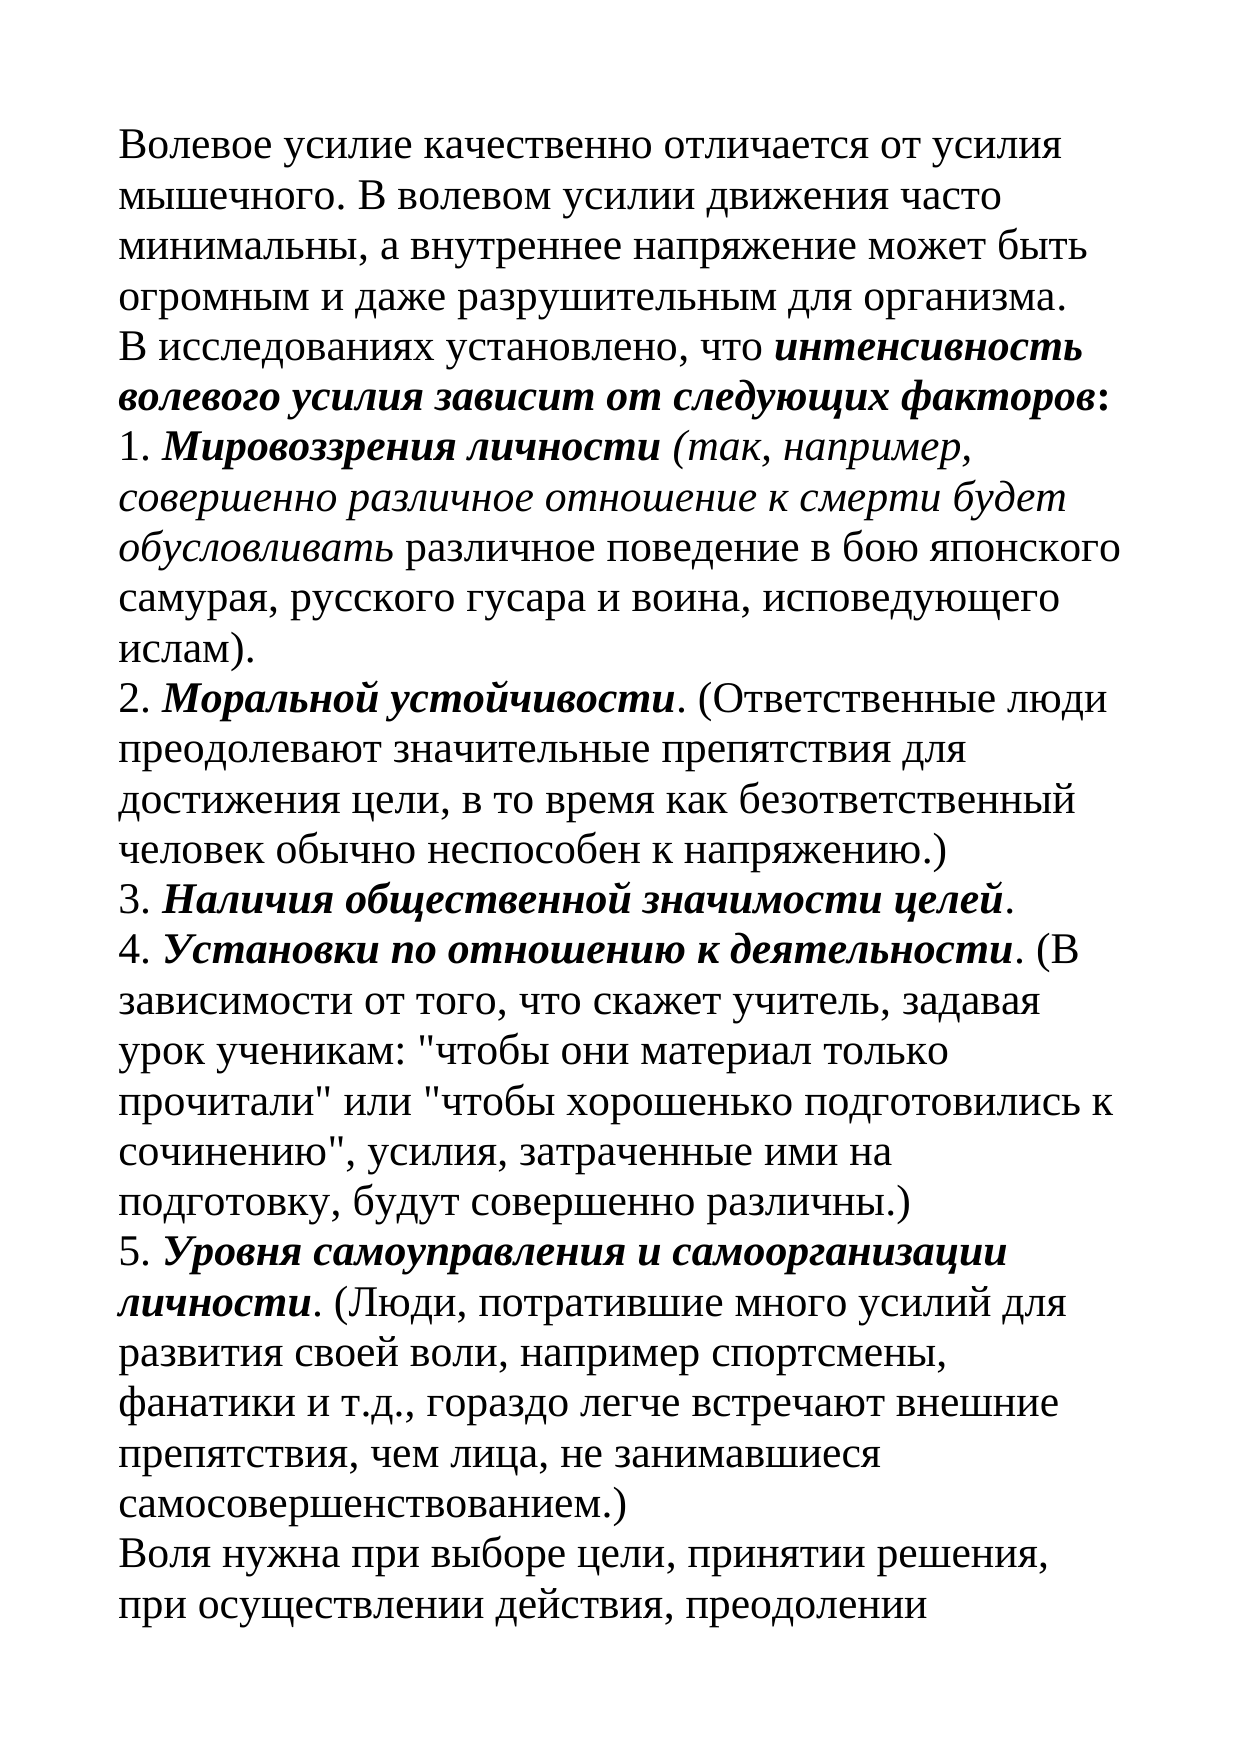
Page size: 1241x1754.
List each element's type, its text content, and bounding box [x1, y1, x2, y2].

text 1. Мировоззрения личности (так, например, совершенно различное отношение к смерти будет обусловливать различное поведение в бою японского самурая, русского гусара и воина, исповедующего ислам). [118, 420, 1122, 672]
text 4. Установки по отношению к деятельности. (В зависимости от того, что скажет учитель, задавая урок ученикам: "чтобы они материал только прочитали" или "чтобы хорошенько подготовились к сочинению", усилия, затраченные ими на подготовку, будут совершенно различны.) [118, 923, 1122, 1225]
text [118, 1527, 1122, 1627]
text 5. Уровня самоуправления и самоорганизации личности. (Люди, потратившие много усилий для развития своей воли, например спортсмены, фанатики и т.д., гораздо легче встречают внешние препятствия, чем лица, не занимавшиеся самосовершенствованием.) [118, 1225, 1122, 1527]
text 3. Наличия общественной значимости целей. [118, 873, 1122, 923]
text 2. Моральной устойчивости. (Ответственные люди преодолевают значительные препятствия для достижения цели, в то время как безответственный человек обычно неспособен к напряжению.) [118, 672, 1122, 873]
text Волевое усилие качественно отличается от усилия мышечного. В волевом усилии движения часто минимальны, а внутреннее напряжение может быть огромным и даже разрушительным для организма. [118, 118, 1122, 319]
text В исследованиях установлено, что интенсивность волевого усилия зависит от следующих факторов: [118, 319, 1122, 420]
